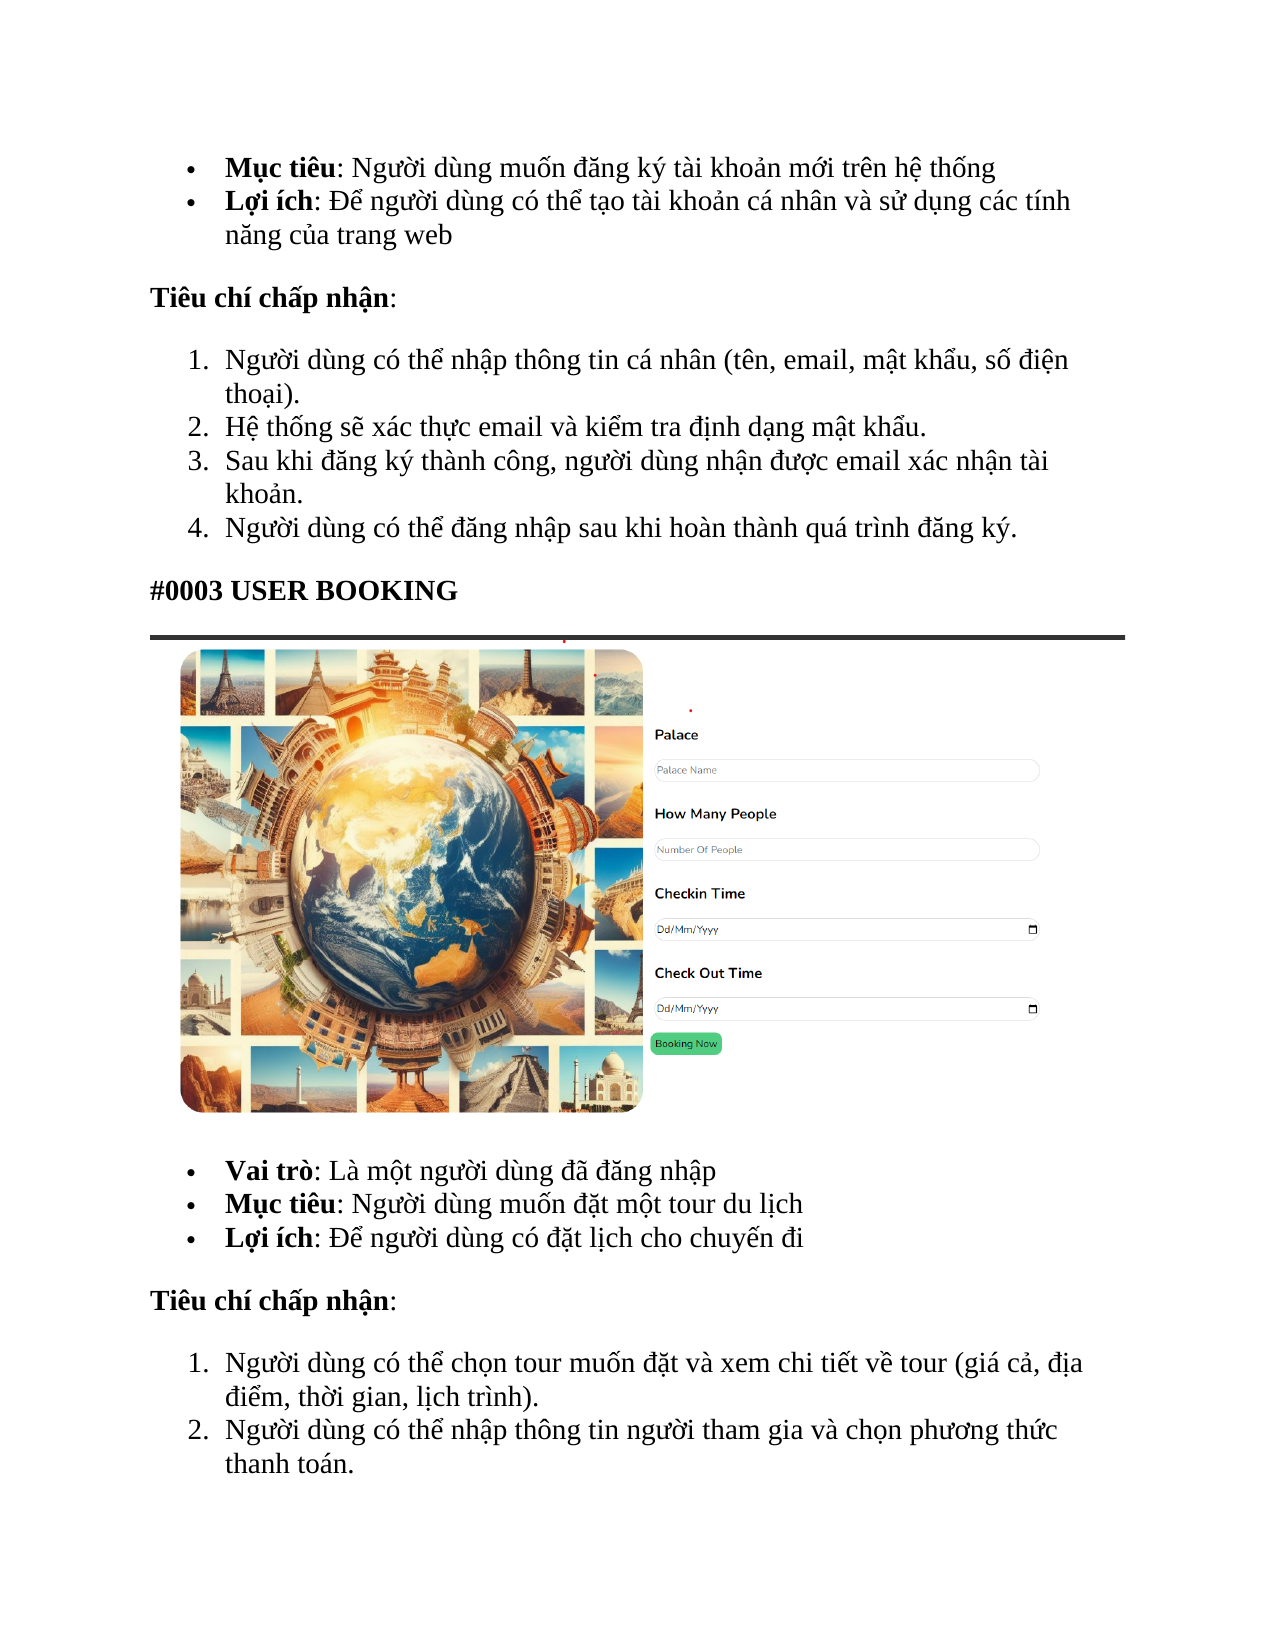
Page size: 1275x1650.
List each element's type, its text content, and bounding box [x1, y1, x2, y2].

text Tiêu chí chấp nhận: [150, 280, 1125, 313]
list Hệ thống sẽ xác thực email và kiểm tra định dạng mật khẩu. [187, 409, 1125, 443]
list Người dùng có thể chọn tour muốn đặt và xem chi tiết về tour (giá cả, địa điểm, thời gian, lịch trình). [187, 1345, 1125, 1412]
list Người dùng có thể nhập thông tin người tham gia và chọn phương thức thanh toán. [187, 1412, 1125, 1479]
list Lợi ích: Để người dùng có thể tạo tài khoản cá nhân và sử dụng các tính năng của trang web [187, 183, 1125, 251]
list Người dùng có thể đăng nhập sau khi hoàn thành quá trình đăng ký. [187, 510, 1125, 544]
list Mục tiêu: Người dùng muốn đặt một tour du lịch [187, 1186, 1125, 1220]
text Tiêu chí chấp nhận: [150, 1283, 1125, 1316]
text #0003 USER BOOKING [150, 573, 1125, 606]
picture [150, 635, 1125, 1124]
list Người dùng có thể nhập thông tin cá nhân (tên, email, mật khẩu, số điện thoại). [187, 342, 1125, 409]
list Lợi ích: Để người dùng có đặt lịch cho chuyến đi [187, 1220, 1125, 1253]
list Sau khi đăng ký thành công, người dùng nhận được email xác nhận tài khoản. [187, 443, 1125, 510]
list Mục tiêu: Người dùng muốn đăng ký tài khoản mới trên hệ thống [187, 150, 1125, 183]
list Vai trò: Là một người dùng đã đăng nhập [187, 1153, 1125, 1186]
